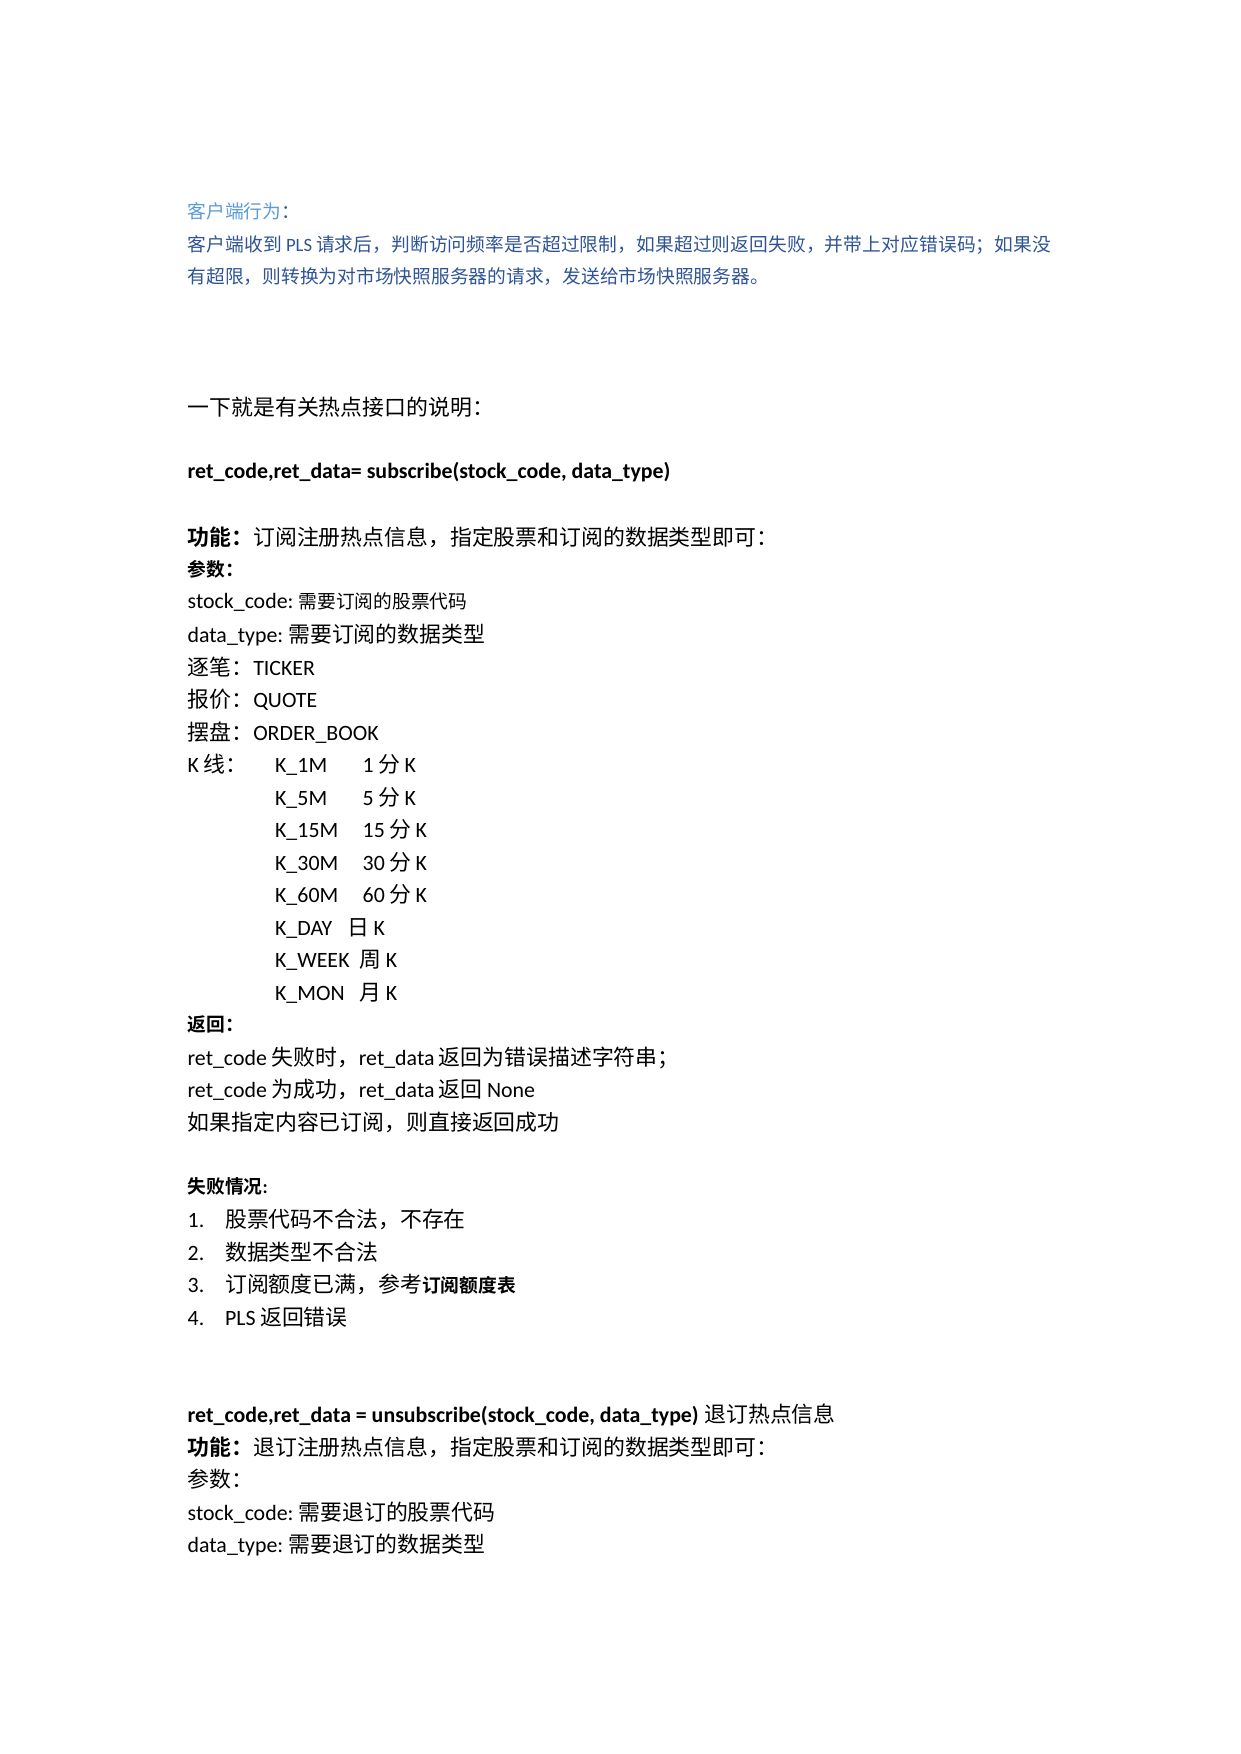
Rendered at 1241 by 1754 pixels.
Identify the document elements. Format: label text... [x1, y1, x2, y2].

text K_15M 15分K [231, 812, 1053, 844]
text K_5M 5分K [231, 779, 1053, 812]
text ret_code,ret_data= subscribe(stock_code, data_type) [187, 454, 1053, 487]
text 参数： [187, 1462, 1053, 1494]
list 订阅额度已满，参考订阅额度表 [187, 1267, 1053, 1299]
text 客户端收到PLS请求后，判断访问频率是否超过限制，如果超过则返回失败，并带上对应错误码；如果没有超限，则转换为对市场快照服务器的请求，发送给市场快照服务器。 [187, 227, 1053, 292]
list 股票代码不合法，不存在 [187, 1202, 1053, 1234]
text 报价：QUOTE [187, 682, 1053, 714]
text 一下就是有关热点接口的说明： [187, 389, 1053, 422]
text 摆盘：ORDER_BOOK [187, 714, 1053, 747]
text K线： K_1M 1分K [187, 747, 1053, 779]
list PLS返回错误 [187, 1299, 1053, 1332]
text stock_code: 需要退订的股票代码 [187, 1494, 1053, 1527]
text data_type: 需要订阅的数据类型 [187, 617, 1053, 649]
text 如果指定内容已订阅，则直接返回成功 [187, 1104, 1053, 1137]
text K_WEEK 周K [231, 942, 1053, 974]
list 数据类型不合法 [187, 1234, 1053, 1267]
text 客户端行为： [187, 194, 1053, 227]
text ret_code失败时，ret_data返回为错误描述字符串； [187, 1039, 1053, 1072]
text K_DAY 日K [231, 909, 1053, 942]
text K_60M 60分K [231, 877, 1053, 909]
text data_type: 需要退订的数据类型 [187, 1527, 1053, 1559]
text 失败情况: [187, 1169, 1053, 1202]
text 参数： [187, 552, 1053, 584]
text K_30M 30分K [231, 844, 1053, 877]
text ret_code,ret_data = unsubscribe(stock_code, data_type) 退订热点信息 [187, 1397, 1053, 1429]
text 功能：退订注册热点信息，指定股票和订阅的数据类型即可： [187, 1429, 1053, 1462]
text 返回： [187, 1007, 1053, 1039]
text ret_code为成功，ret_data返回None [187, 1072, 1053, 1104]
text 功能：订阅注册热点信息，指定股票和订阅的数据类型即可： [187, 519, 1053, 552]
text 逐笔：TICKER [187, 649, 1053, 682]
text stock_code: 需要订阅的股票代码 [187, 584, 1053, 617]
text K_MON 月K [231, 974, 1053, 1007]
